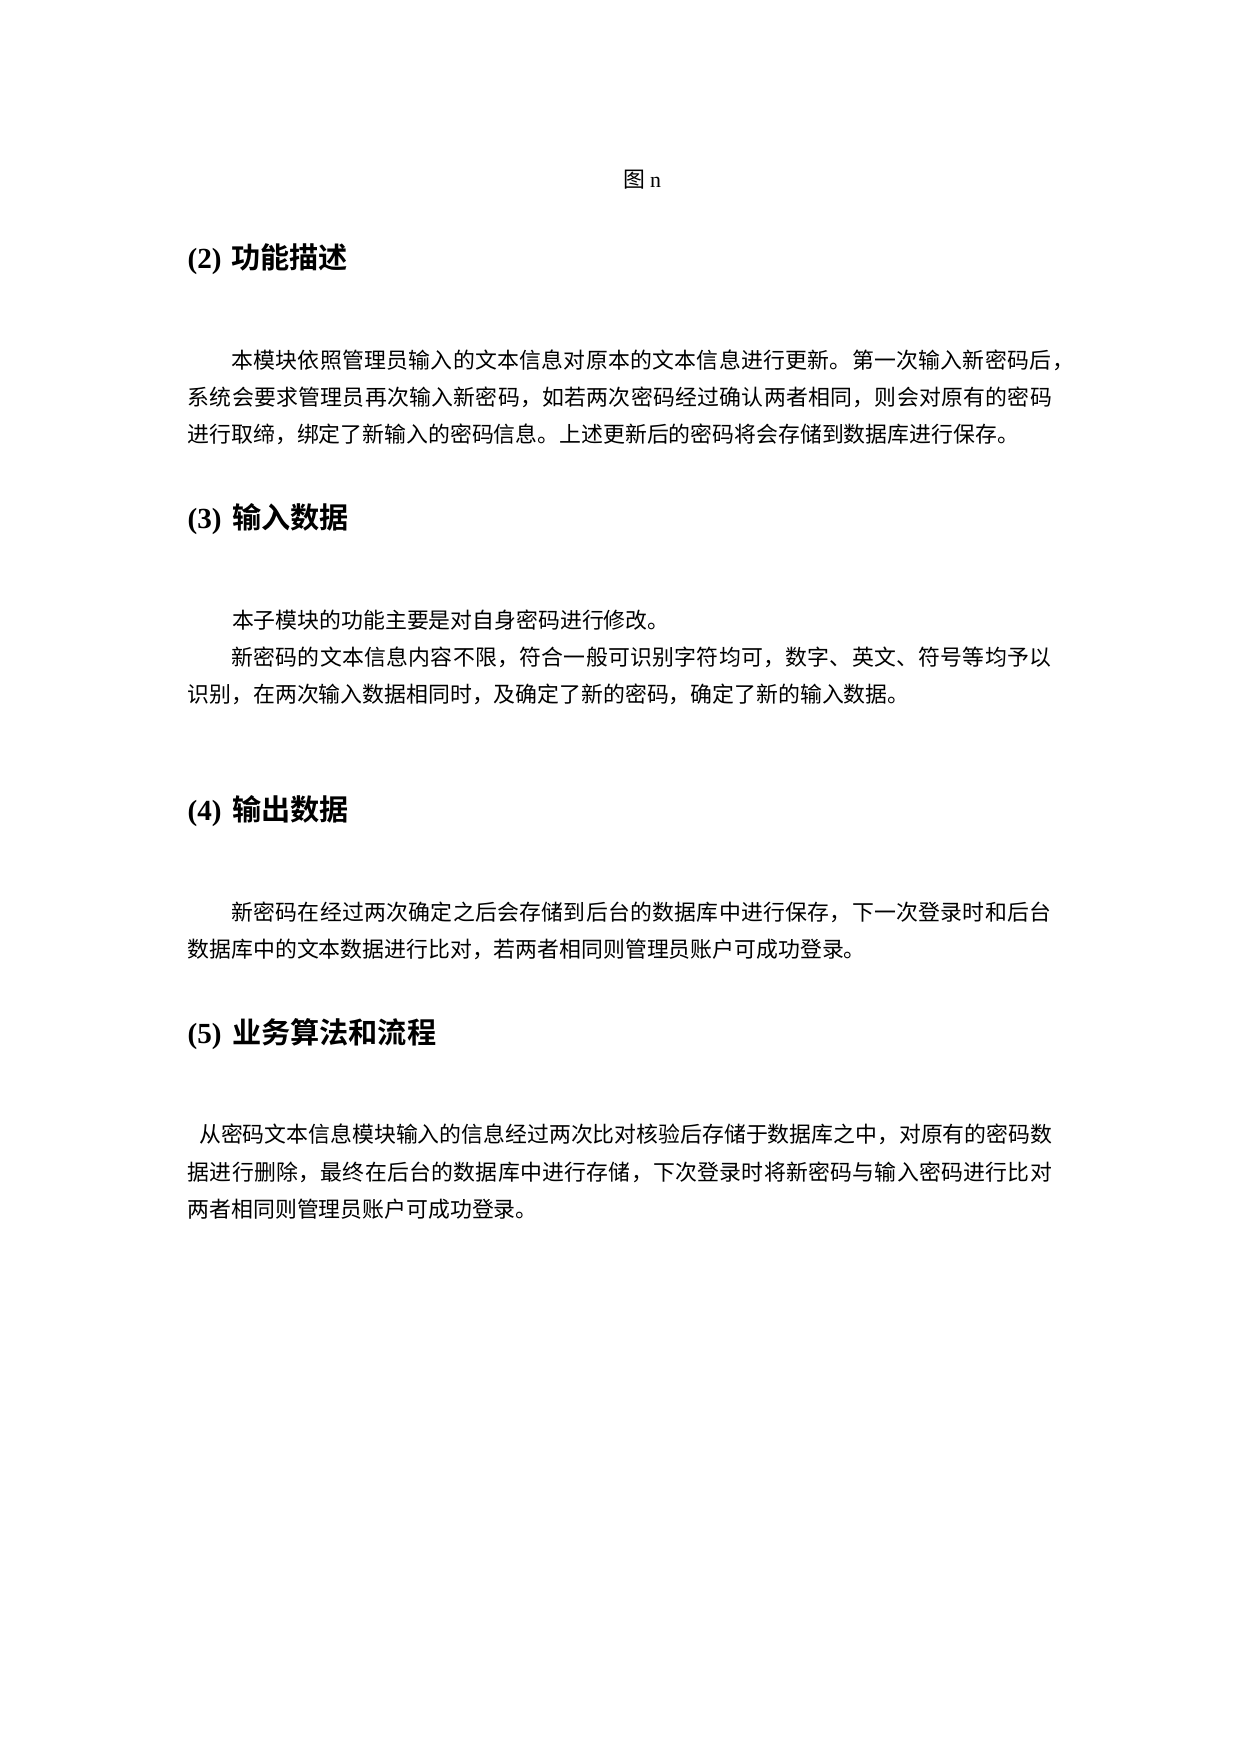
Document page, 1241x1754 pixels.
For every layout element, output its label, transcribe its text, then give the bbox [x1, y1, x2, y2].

subtitle 输入数据 [187, 483, 1053, 548]
subtitle 业务算法和流程 [187, 998, 1053, 1063]
text 图n [187, 162, 1053, 194]
subtitle 输出数据 [187, 776, 1053, 841]
subtitle 功能描述 [187, 224, 1053, 289]
list 本子模块的功能主要是对自身密码进行修改。 [232, 602, 1053, 635]
text 新密码在经过两次确定之后会存储到后台的数据库中进行保存，下一次登录时和后台数据库中的文本数据进行比对，若两者相同则管理员账户可成功登录。 [187, 894, 1053, 964]
text 从密码文本信息模块输入的信息经过两次比对核验后存储于数据库之中，对原有的密码数据进行删除，最终在后台的数据库中进行存储，下次登录时将新密码与输入密码进行比对，两者相同则管理员账户可成功登录。 [187, 1117, 1053, 1224]
text 新密码的文本信息内容不限，符合一般可识别字符均可，数字、英文、符号等均予以识别，在两次输入数据相同时，及确定了新的密码，确定了新的输入数据。 [187, 639, 1053, 709]
text 本模块依照管理员输入的文本信息对原本的文本信息进行更新。第一次输入新密码后，系统会要求管理员再次输入新密码，如若两次密码经过确认两者相同，则会对原有的密码进行取缔，绑定了新输入的密码信息。上述更新后的密码将会存储到数据库进行保存。 [187, 342, 1053, 449]
